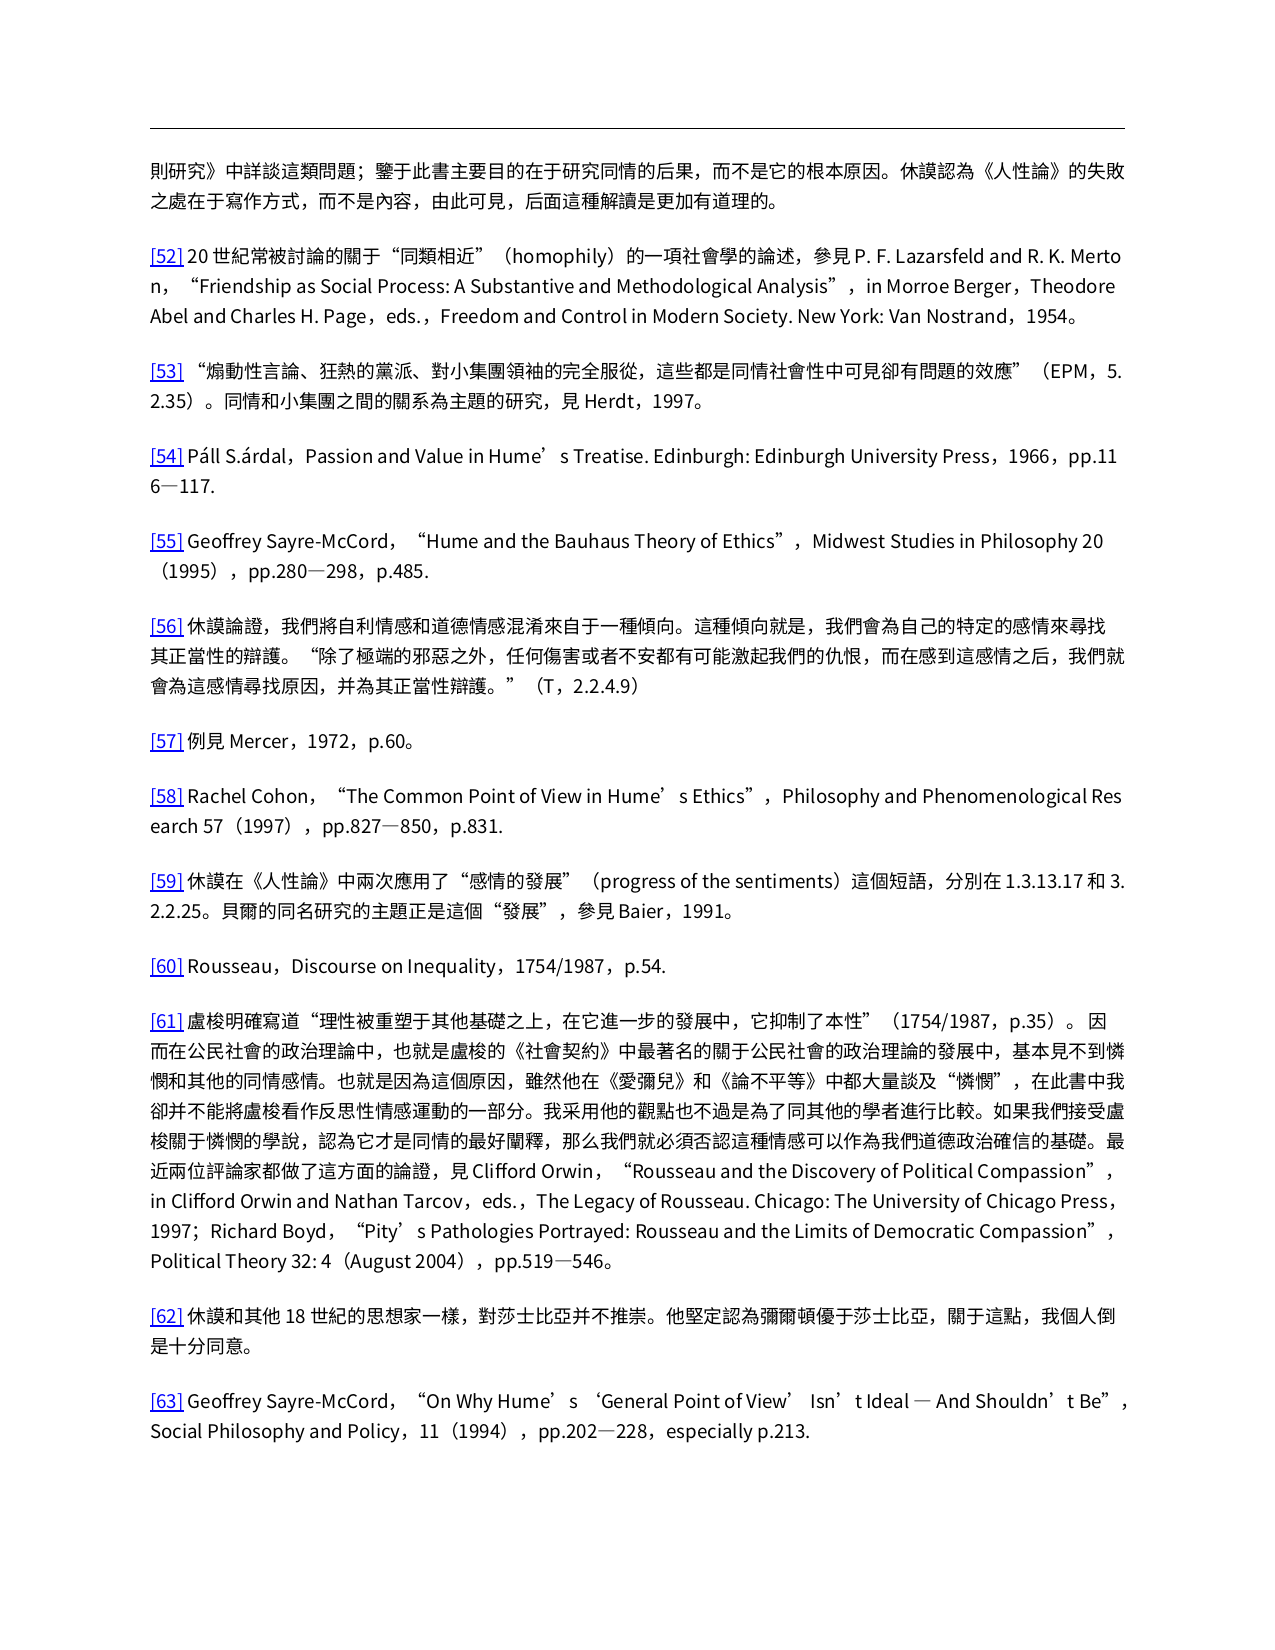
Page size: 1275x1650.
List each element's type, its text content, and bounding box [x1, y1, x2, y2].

text [62] 休謨和其他18世紀的思想家一樣，對莎士比亞并不推崇。他堅定認為彌爾頓優于莎士比亞，關于這點，我個人倒是十分同意。 [150, 1299, 1125, 1359]
text [53] “煽動性言論、狂熱的黨派、對小集團領袖的完全服從，這些都是同情社會性中可見卻有問題的效應”（EPM，5.2.35）。同情和小集團之間的關系為主題的研究，見Herdt，1997。 [150, 354, 1125, 414]
text [58] Rachel Cohon，“The Common Point of View in Hume’s Ethics”，Philosophy and Phenomenological Research 57（1997），pp.827—850，p.831. [150, 779, 1125, 839]
text [56] 休謨論證，我們將自利情感和道德情感混淆來自于一種傾向。這種傾向就是，我們會為自己的特定的感情來尋找其正當性的辯護。“除了極端的邪惡之外，任何傷害或者不安都有可能激起我們的仇恨，而在感到這感情之后，我們就會為這感情尋找原因，并為其正當性辯護。”（T，2.2.4.9） [150, 609, 1125, 699]
text [61] 盧梭明確寫道“理性被重塑于其他基礎之上，在它進一步的發展中，它抑制了本性”（1754/1987，p.35）。 因而在公民社會的政治理論中，也就是盧梭的《社會契約》中最著名的關于公民社會的政治理論的發展中，基本見不到憐憫和其他的同情感情。也就是因為這個原因，雖然他在《愛彌兒》和《論不平等》中都大量談及“憐憫”，在此書中我卻并不能將盧梭看作反思性情感運動的一部分。我采用他的觀點也不過是為了同其他的學者進行比較。如果我們接受盧梭關于憐憫的學說，認為它才是同情的最好闡釋，那么我們就必須否認這種情感可以作為我們道德政治確信的基礎。最近兩位評論家都做了這方面的論證，見Clifford Orwin，“Rousseau and the Discovery of Political Compassion”，in Clifford Orwin and Nathan Tarcov，eds.，The Legacy of Rousseau. Chicago: The University of Chicago Press，1997；Richard Boyd，“Pity’s Pathologies Portrayed: Rousseau and the Limits of Democratic Compassion”，Political Theory 32: 4（August 2004），pp.519—546。 [150, 1004, 1125, 1274]
text [63] Geoffrey Sayre-McCord，“On Why Hume’s ‘General Point of View’ Isn’t Ideal — And Shouldn’t Be”，Social Philosophy and Policy，11（1994），pp.202—228，especially p.213. [150, 1384, 1125, 1444]
text [57] 例見Mercer，1972，p.60。 [150, 724, 1125, 754]
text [150, 154, 1125, 214]
text [52] 20世紀常被討論的關于“同類相近”（homophily）的一項社會學的論述，參見P. F. Lazarsfeld and R. K. Merton，“Friendship as Social Process: A Substantive and Methodological Analysis”，in Morroe Berger，Theodore Abel and Charles H. Page，eds.，Freedom and Control in Modern Society. New York: Van Nostrand，1954。 [150, 239, 1125, 329]
text [59] 休謨在《人性論》中兩次應用了“感情的發展”（progress of the sentiments）這個短語，分別在1.3.13.17 和3.2.2.25。貝爾的同名研究的主題正是這個“發展”，參見Baier，1991。 [150, 864, 1125, 924]
text [60] Rousseau，Discourse on Inequality，1754/1987，p.54. [150, 949, 1125, 979]
text [55] Geoffrey Sayre-McCord，“Hume and the Bauhaus Theory of Ethics”，Midwest Studies in Philosophy 20（1995），pp.280—298，p.485. [150, 524, 1125, 584]
text [54] Páll S.árdal，Passion and Value in Hume’s Treatise. Edinburgh: Edinburgh University Press，1966，pp.116—117. [150, 439, 1125, 499]
